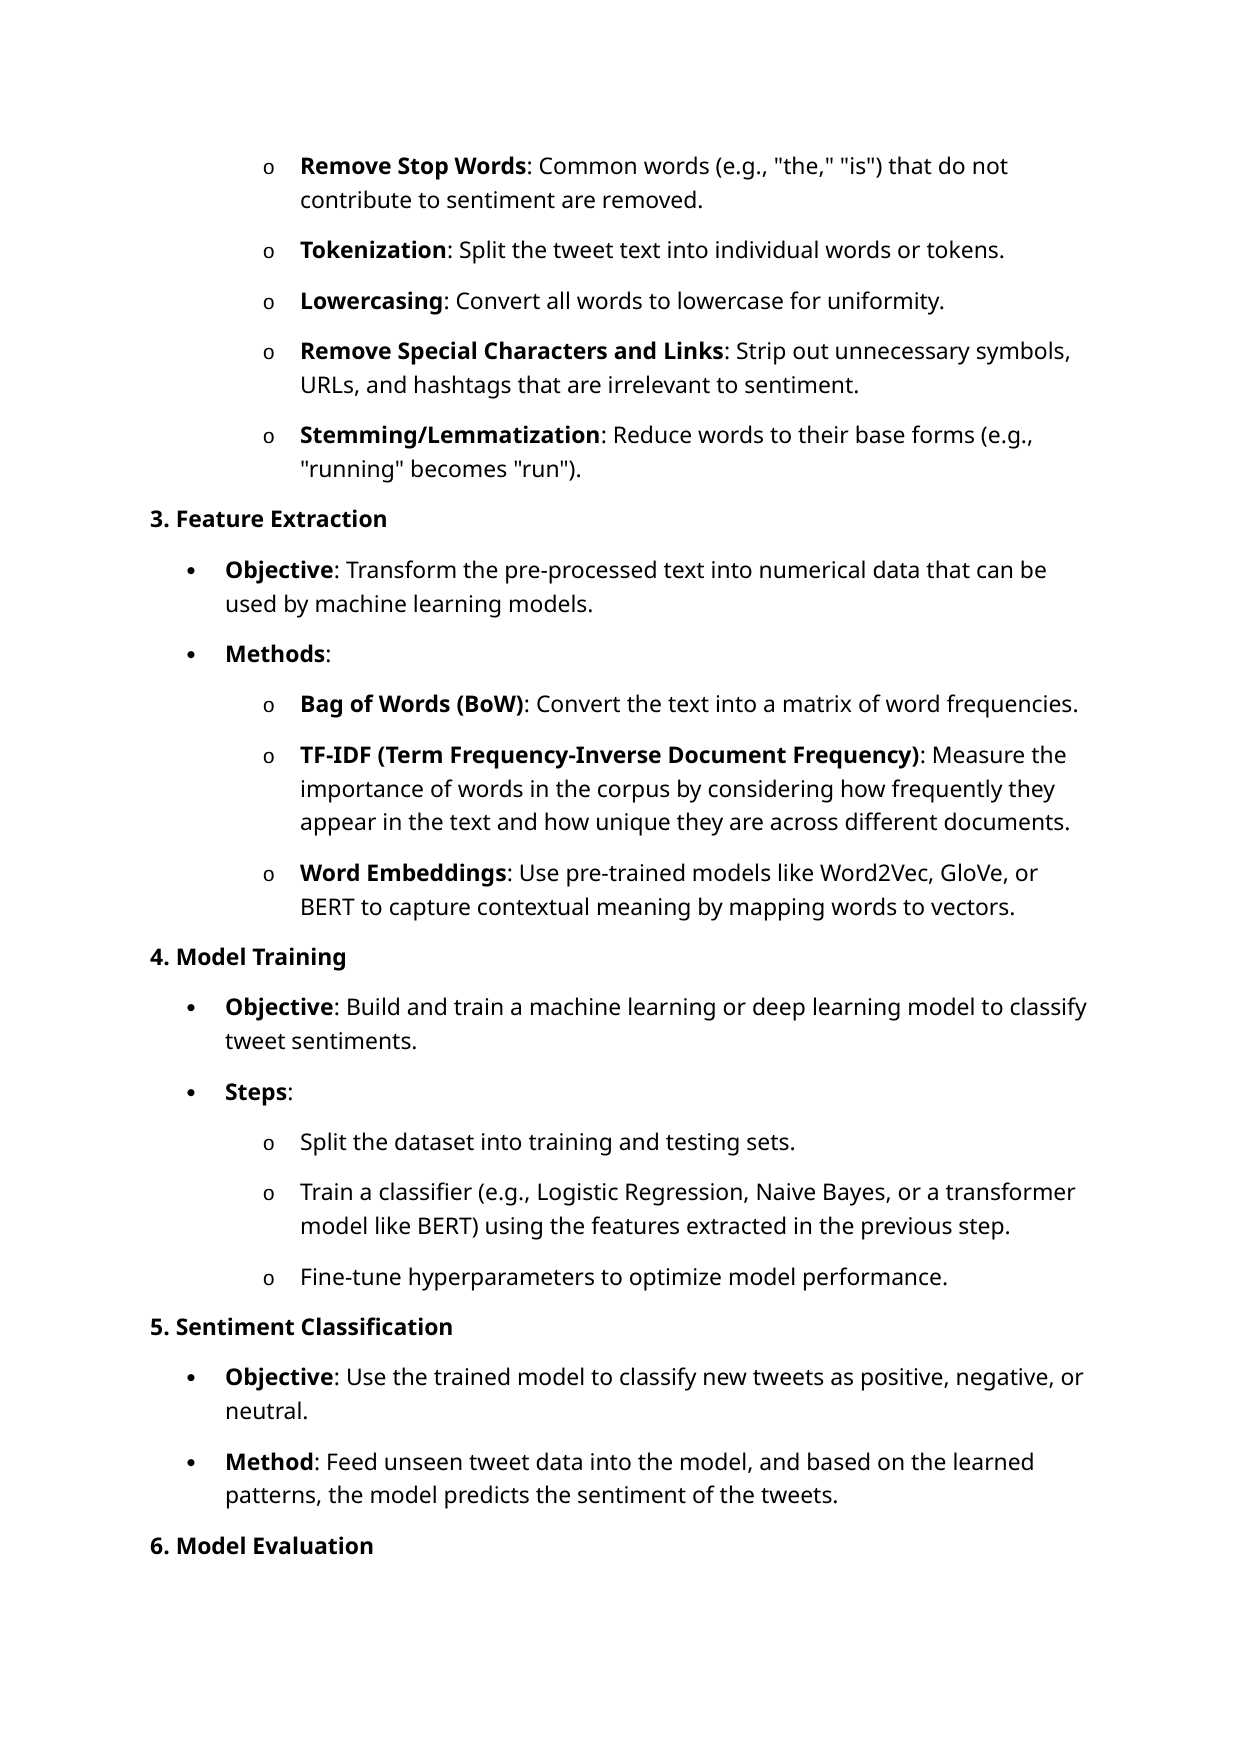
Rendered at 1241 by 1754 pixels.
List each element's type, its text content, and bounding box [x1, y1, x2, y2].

list Stemming/Lemmatization: Reduce words to their base forms (e.g., "running" becomes "run"). [262, 419, 1090, 484]
list Bag of Words (BoW): Convert the text into a matrix of word frequencies. [262, 688, 1090, 719]
list Tokenization: Split the tweet text into individual words or tokens. [262, 234, 1090, 265]
list Steps: [187, 1075, 1090, 1107]
list Objective: Transform the pre-processed text into numerical data that can be used by machine learning models. [187, 554, 1090, 619]
list TF-IDF (Term Frequency-Inverse Document Frequency): Measure the importance of words in the corpus by considering how frequently they appear in the text and how unique they are across different documents. [262, 739, 1090, 837]
list Objective: Build and train a machine learning or deep learning model to classify tweet sentiments. [187, 991, 1090, 1056]
list Split the dataset into training and testing sets. [262, 1126, 1090, 1157]
list Remove Special Characters and Links: Strip out unnecessary symbols, URLs, and hashtags that are irrelevant to sentiment. [262, 335, 1090, 400]
list Fine-tune hyperparameters to optimize model performance. [262, 1260, 1090, 1292]
list Method: Feed unseen tweet data into the model, and based on the learned patterns, the model predicts the sentiment of the tweets. [187, 1445, 1090, 1510]
list Methods: [187, 638, 1090, 669]
list Objective: Use the trained model to classify new tweets as positive, negative, or neutral. [187, 1361, 1090, 1426]
list Word Embeddings: Use pre-trained models like Word2Vec, GloVe, or BERT to capture contextual meaning by mapping words to vectors. [262, 857, 1090, 922]
text 3. Feature Extraction [150, 503, 1090, 534]
text 5. Sentiment Classification [150, 1311, 1090, 1342]
text 4. Model Training [150, 941, 1090, 972]
list Remove Stop Words: Common words (e.g., "the," "is") that do not contribute to sentiment are removed. [262, 150, 1090, 215]
list Train a classifier (e.g., Logistic Regression, Naive Bayes, or a transformer model like BERT) using the features extracted in the previous step. [262, 1176, 1090, 1241]
list Lowercasing: Convert all words to lowercase for uniformity. [262, 284, 1090, 316]
text 6. Model Evaluation [150, 1529, 1090, 1561]
